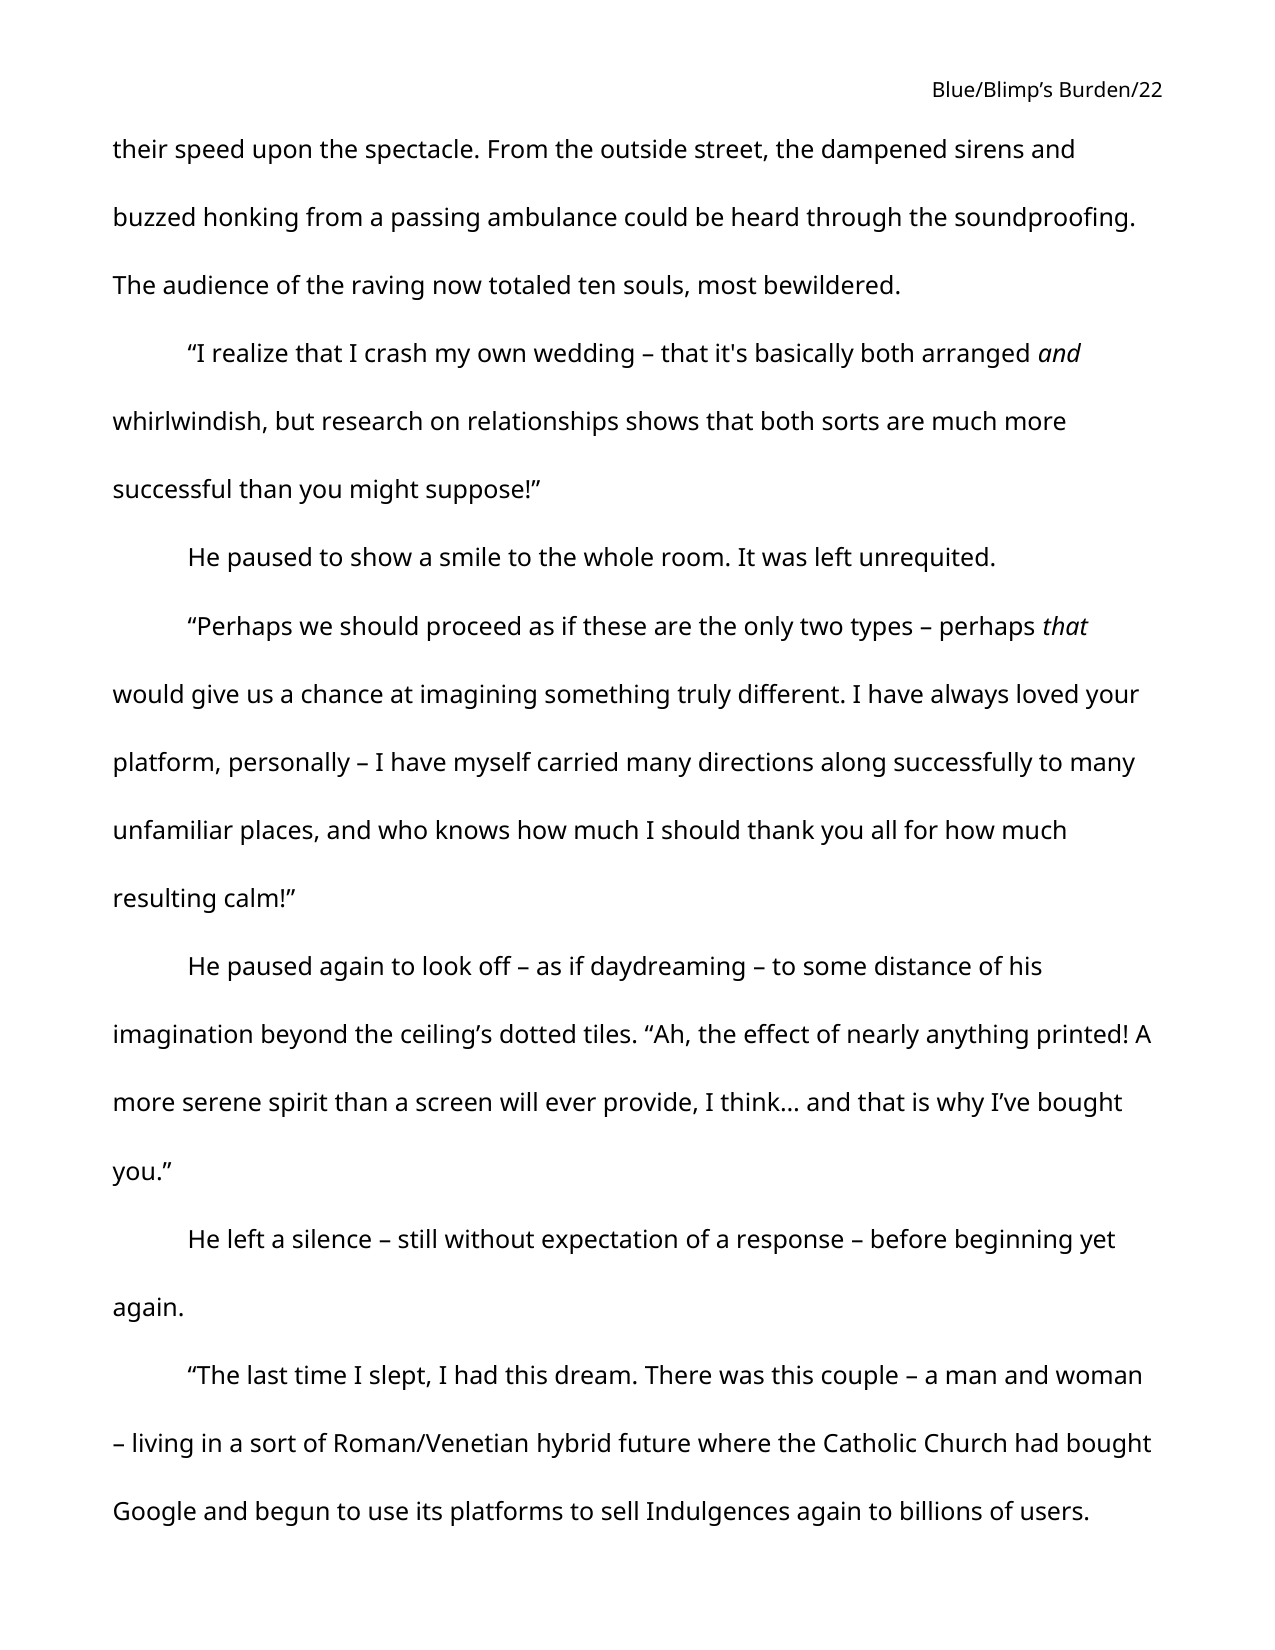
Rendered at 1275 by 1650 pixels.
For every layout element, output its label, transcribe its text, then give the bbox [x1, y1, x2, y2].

text “I realize that I crash my own wedding – that it's basically both arranged and whirlwindish, but research on relationships shows that both sorts are much more successful than you might suppose!” [112, 336, 1162, 506]
text He left a silence – still without expectation of a response – before beginning yet again. [112, 1221, 1162, 1323]
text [112, 1357, 1162, 1528]
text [112, 131, 1162, 302]
text He paused to show a smile to the whole room. It was left unrequited. [112, 540, 1162, 574]
text “Perhaps we should proceed as if these are the only two types – perhaps that would give us a chance at imagining something truly different. I have always loved your platform, personally – I have myself carried many directions along successfully to many unfamiliar places, and who knows how much I should thank you all for how much resulting calm!” [112, 608, 1162, 915]
text He paused again to look off – as if daydreaming – to some distance of his imagination beyond the ceiling’s dotted tiles. “Ah, the effect of nearly anything printed! A more serene spirit than a screen will ever provide, I think… and that is why I’ve bought you.” [112, 949, 1162, 1187]
